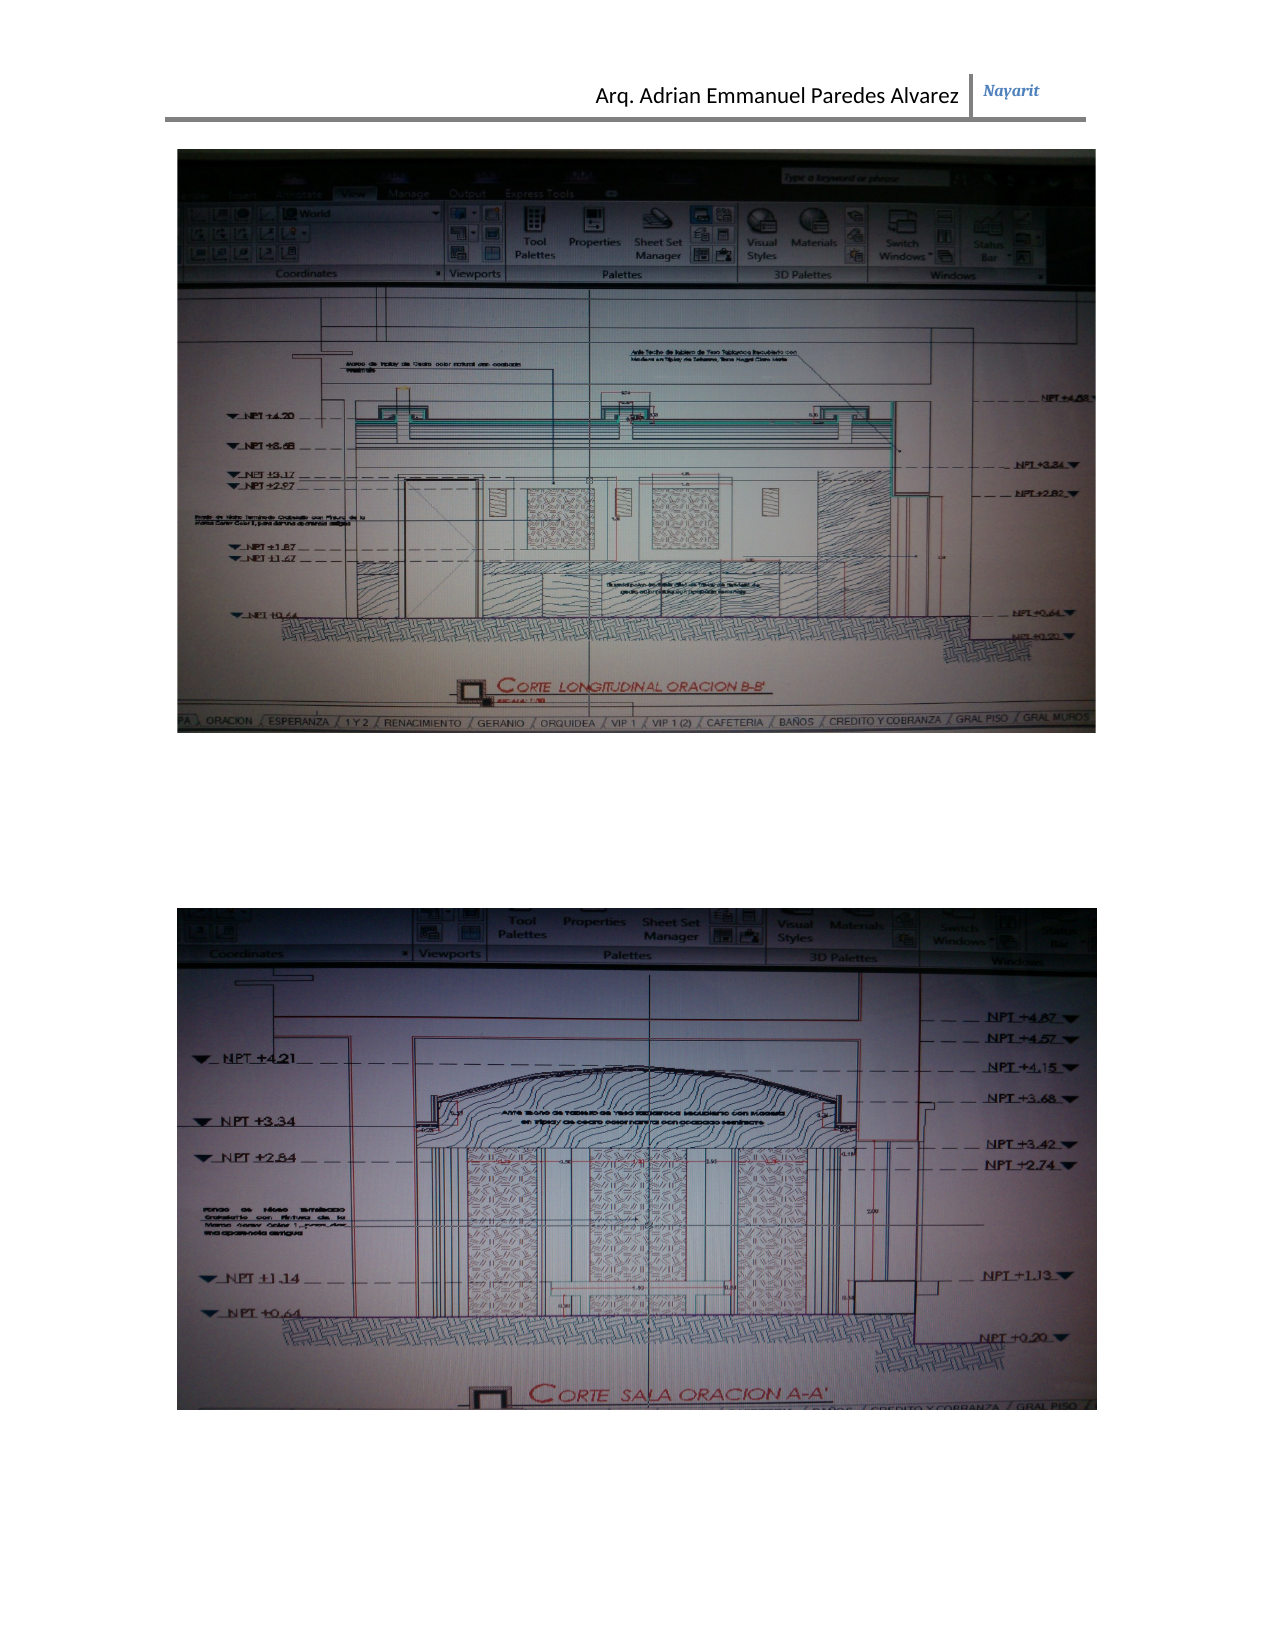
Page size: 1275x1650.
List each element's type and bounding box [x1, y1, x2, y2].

picture [177, 149, 1096, 733]
picture [177, 908, 1097, 1410]
